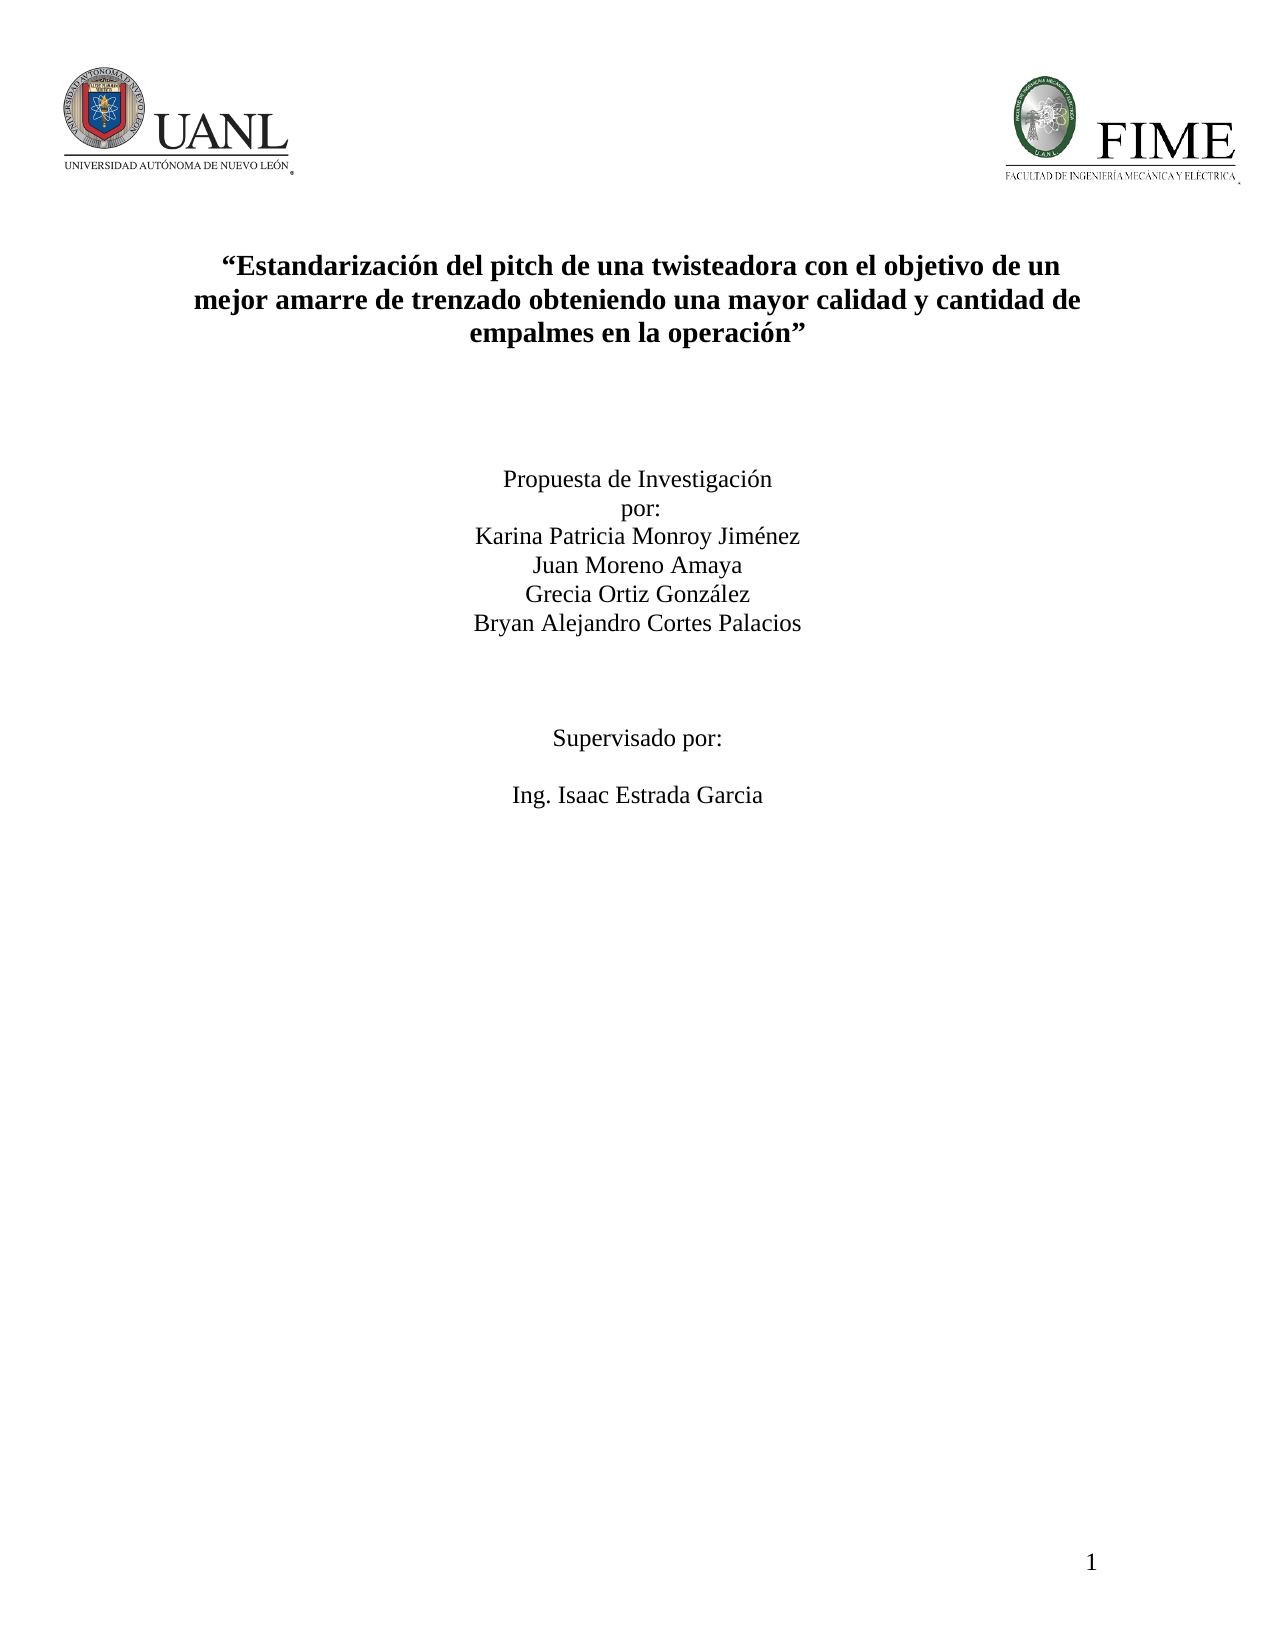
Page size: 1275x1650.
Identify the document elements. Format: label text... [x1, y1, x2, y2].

text Supervisado por: [177, 723, 1098, 751]
picture [1005, 76, 1241, 185]
text Karina Patricia Monroy Jiménez [177, 521, 1098, 550]
text Propuesta de Investigación [177, 464, 1098, 493]
picture [58, 60, 298, 180]
text Grecia Ortiz González [177, 579, 1098, 608]
text Bryan Alejandro Cortes Palacios [177, 608, 1098, 636]
text “Estandarización del pitch de una twisteadora con el objetivo de un mejor amarre de trenzado obteniendo una mayor calidad y cantidad de empalmes en la operación” [177, 248, 1098, 349]
text Ing. Isaac Estrada Garcia [177, 780, 1098, 809]
text por: [177, 493, 1098, 521]
text Juan Moreno Amaya [177, 550, 1098, 579]
